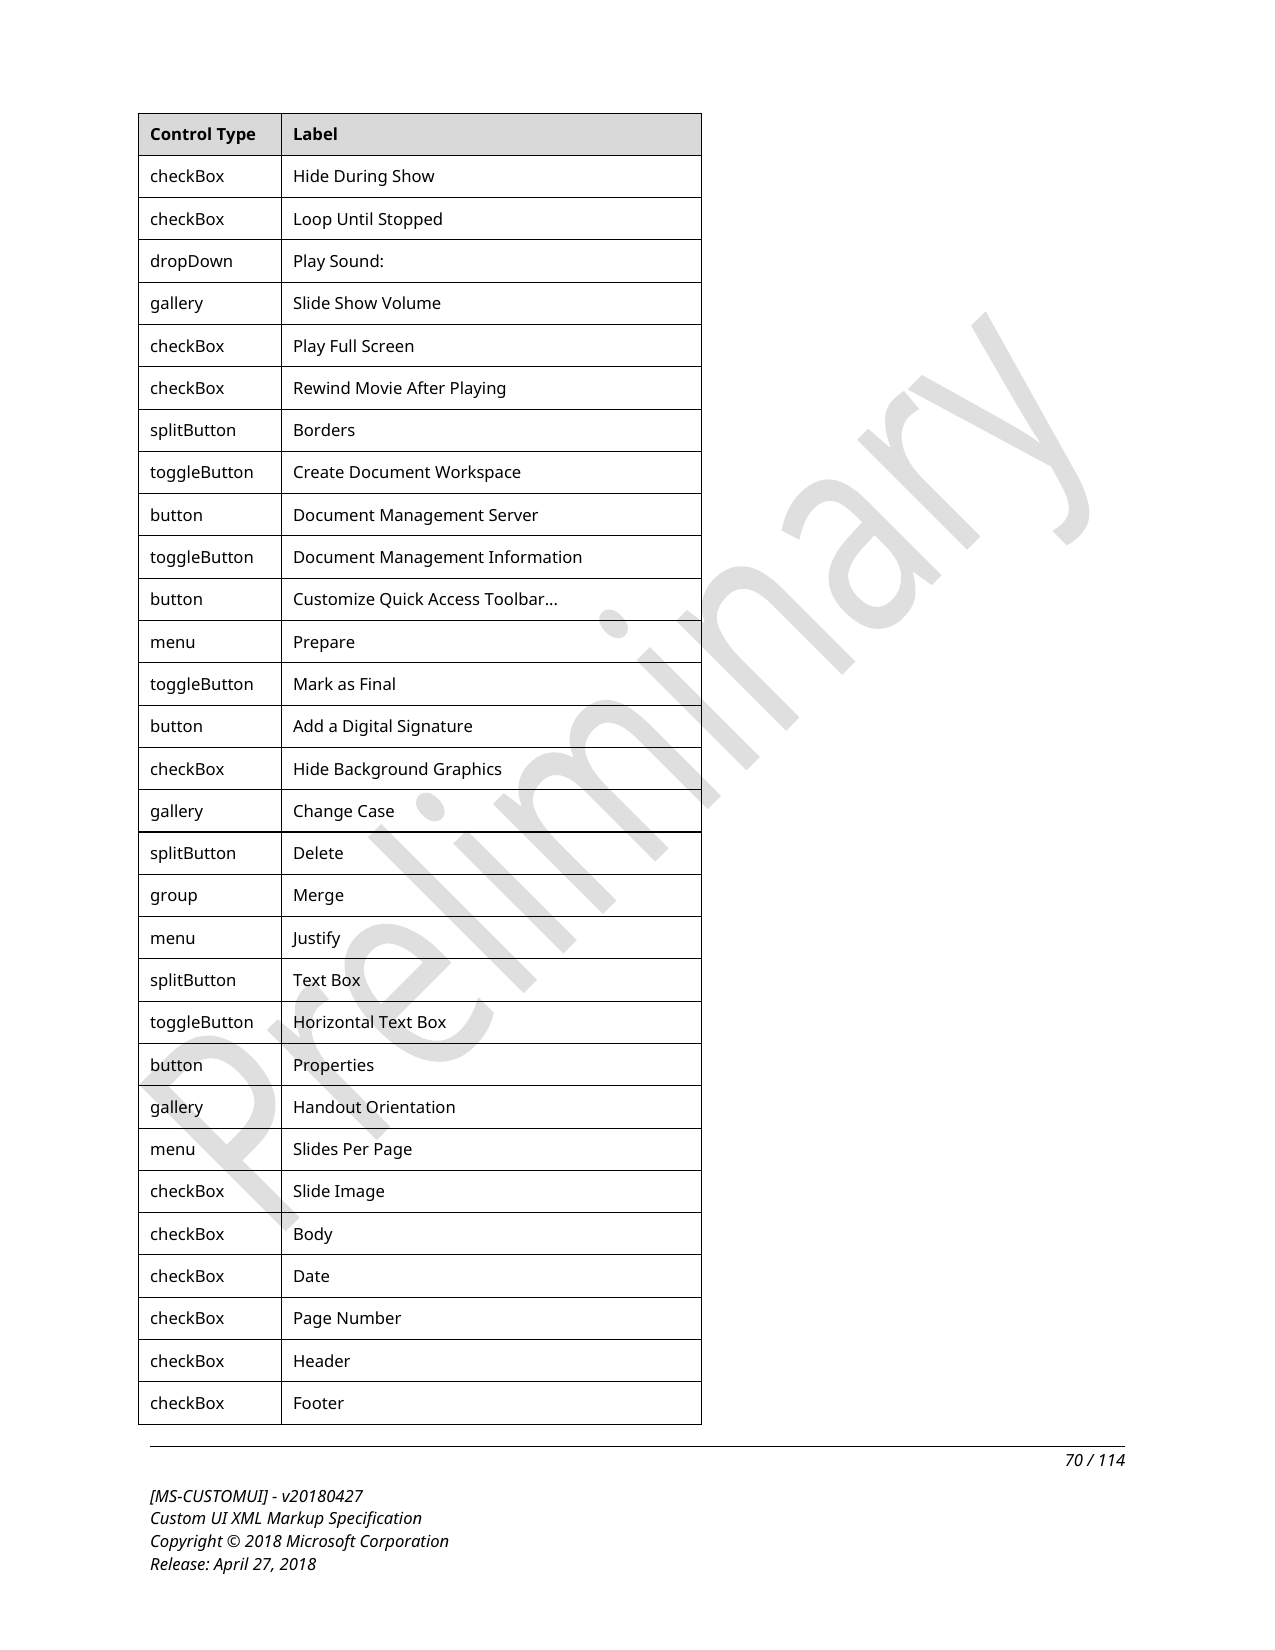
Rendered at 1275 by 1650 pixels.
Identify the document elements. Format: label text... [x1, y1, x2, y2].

table_cell button [139, 706, 281, 747]
table_cell Create Document Workspace [282, 452, 701, 493]
table_cell Customize Quick Access Toolbar... [282, 579, 701, 620]
table_cell Footer [282, 1382, 701, 1423]
table_cell checkBox [139, 367, 281, 408]
table_cell Justify [282, 917, 701, 958]
table_cell dropDown [139, 240, 281, 282]
table_cell Document Management Server [282, 494, 701, 535]
table_cell Add a Digital Signature [282, 706, 701, 747]
table_cell Text Box [282, 959, 701, 1001]
table_cell button [139, 579, 281, 620]
table_cell Loop Until Stopped [282, 198, 701, 239]
table_cell checkBox [139, 198, 281, 239]
table_cell toggleButton [139, 452, 281, 493]
table_cell Slides Per Page [282, 1129, 701, 1170]
table_cell toggleButton [139, 1002, 281, 1043]
table_cell checkBox [139, 1213, 281, 1254]
table_cell checkBox [139, 325, 281, 366]
table_cell Play Sound: [282, 240, 701, 282]
table_cell gallery [139, 1086, 281, 1127]
table_cell Handout Orientation [282, 1086, 701, 1127]
table_cell button [139, 1044, 281, 1085]
table_cell Change Case [282, 790, 701, 831]
table_cell menu [139, 1129, 281, 1170]
table_cell Rewind Movie After Playing [282, 367, 701, 408]
table_cell Header [282, 1340, 701, 1381]
table_cell gallery [139, 283, 281, 324]
table_cell checkBox [139, 1298, 281, 1339]
table_cell Body [282, 1213, 701, 1254]
table_header Label [282, 114, 701, 155]
table_header Control Type [139, 114, 281, 155]
table_cell Play Full Screen [282, 325, 701, 366]
table_cell checkBox [139, 1340, 281, 1381]
table_cell splitButton [139, 410, 281, 451]
table_cell checkBox [139, 1382, 281, 1423]
table_cell menu [139, 917, 281, 958]
table_cell Slide Show Volume [282, 283, 701, 324]
table_cell Delete [282, 833, 701, 874]
table_cell Borders [282, 410, 701, 451]
table_cell toggleButton [139, 663, 281, 704]
table_cell splitButton [139, 833, 281, 874]
table_cell Mark as Final [282, 663, 701, 704]
table_cell group [139, 875, 281, 916]
table_cell Document Management Information [282, 536, 701, 578]
table_cell splitButton [139, 959, 281, 1001]
table_cell checkBox [139, 1255, 281, 1297]
table_cell menu [139, 621, 281, 662]
table_cell checkBox [139, 1171, 281, 1212]
table_cell Slide Image [282, 1171, 701, 1212]
table_cell toggleButton [139, 536, 281, 578]
table_cell checkBox [139, 156, 281, 197]
table_cell Prepare [282, 621, 701, 662]
table_cell button [139, 494, 281, 535]
table_cell Hide During Show [282, 156, 701, 197]
table_cell Hide Background Graphics [282, 748, 701, 789]
table_cell checkBox [139, 748, 281, 789]
table_cell Page Number [282, 1298, 701, 1339]
table_cell Date [282, 1255, 701, 1297]
table_cell Horizontal Text Box [282, 1002, 701, 1043]
table_cell gallery [139, 790, 281, 831]
table_cell Properties [282, 1044, 701, 1085]
table_cell Merge [282, 875, 701, 916]
